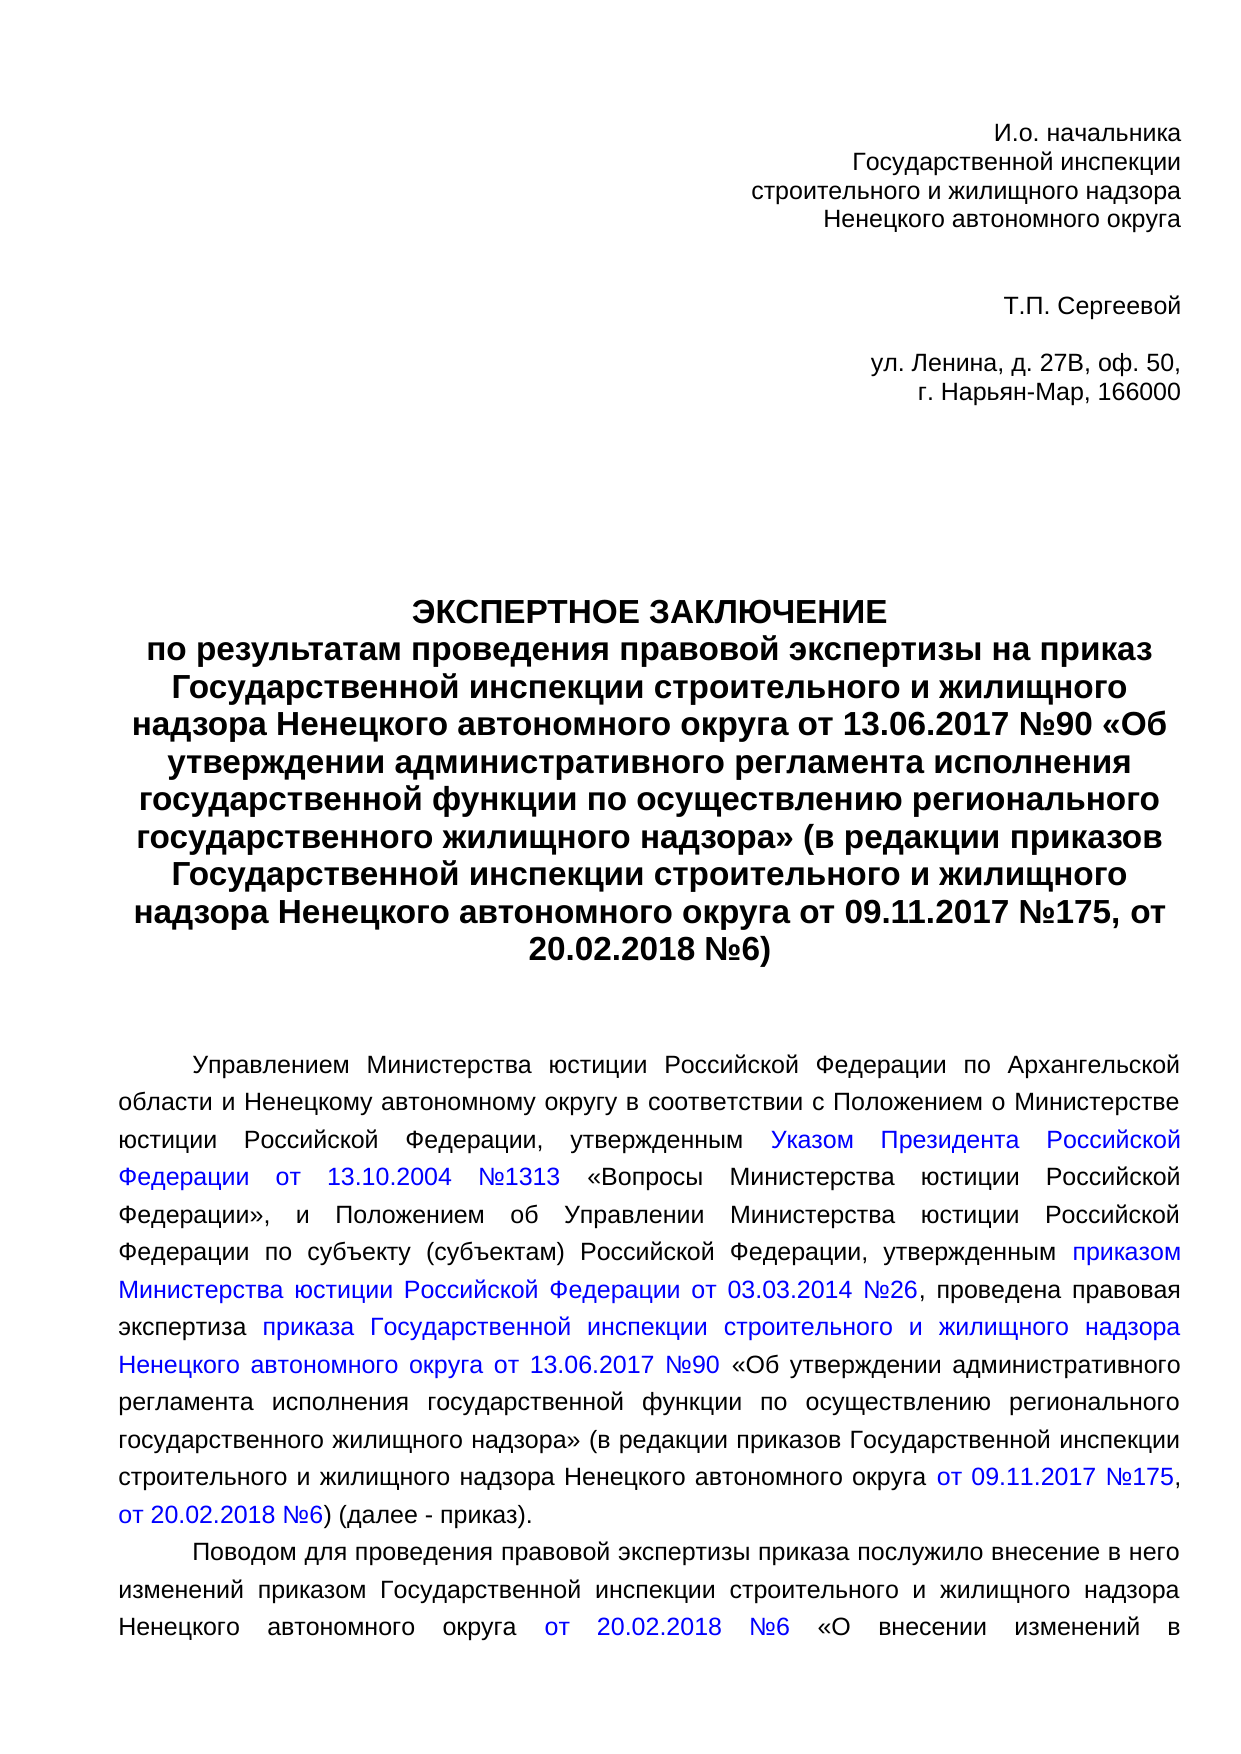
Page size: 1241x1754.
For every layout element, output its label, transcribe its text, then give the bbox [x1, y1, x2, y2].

text Т.П. Сергеевой [723, 291, 1181, 319]
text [118, 1531, 1181, 1643]
text Государственной инспекции [723, 147, 1181, 176]
text строительного и жилищного надзора [723, 176, 1181, 204]
text ЭКСПЕРТНОЕ ЗАКЛЮЧЕНИЕ [118, 593, 1181, 631]
text г. Нарьян-Мар, 166000 [723, 377, 1181, 406]
text Ненецкого автономного округа [723, 204, 1181, 233]
text по результатам проведения правовой экспертизы на приказ Государственной инспекции строительного и жилищного надзора Ненецкого автономного округа от 13.06.2017 №90 «Об утверждении административного регламента исполнения государственной функции по осуществлению регионального государственного жилищного надзора» (в редакции приказов Государственной инспекции строительного и жилищного надзора Ненецкого автономного округа от 09.11.2017 №175, от 20.02.2018 №6) [118, 631, 1181, 968]
text Управлением Министерства юстиции Российской Федерации по Архангельской области и Ненецкому автономному округу в соответствии с Положением о Министерстве юстиции Российской Федерации, утвержденным Указом Президента Российской Федерации от 13.10.2004 №1313 «Вопросы Министерства юстиции Российской Федерации», и Положением об Управлении Министерства юстиции Российской Федерации по субъекту (субъектам) Российской Федерации, утвержденным приказом Министерства юстиции Российской Федерации от 03.03.2014 №26, проведена правовая экспертиза приказа Государственной инспекции строительного и жилищного надзора Ненецкого автономного округа от 13.06.2017 №90 «Об утверждении административного регламента исполнения государственной функции по осуществлению регионального государственного жилищного надзора» (в редакции приказов Государственной инспекции строительного и жилищного надзора Ненецкого автономного округа от 09.11.2017 №175, от 20.02.2018 №6) (далее - приказ). [118, 1043, 1181, 1531]
text ул. Ленина, д. 27В, оф. 50, [723, 348, 1181, 377]
text И.о. начальника [723, 118, 1181, 147]
